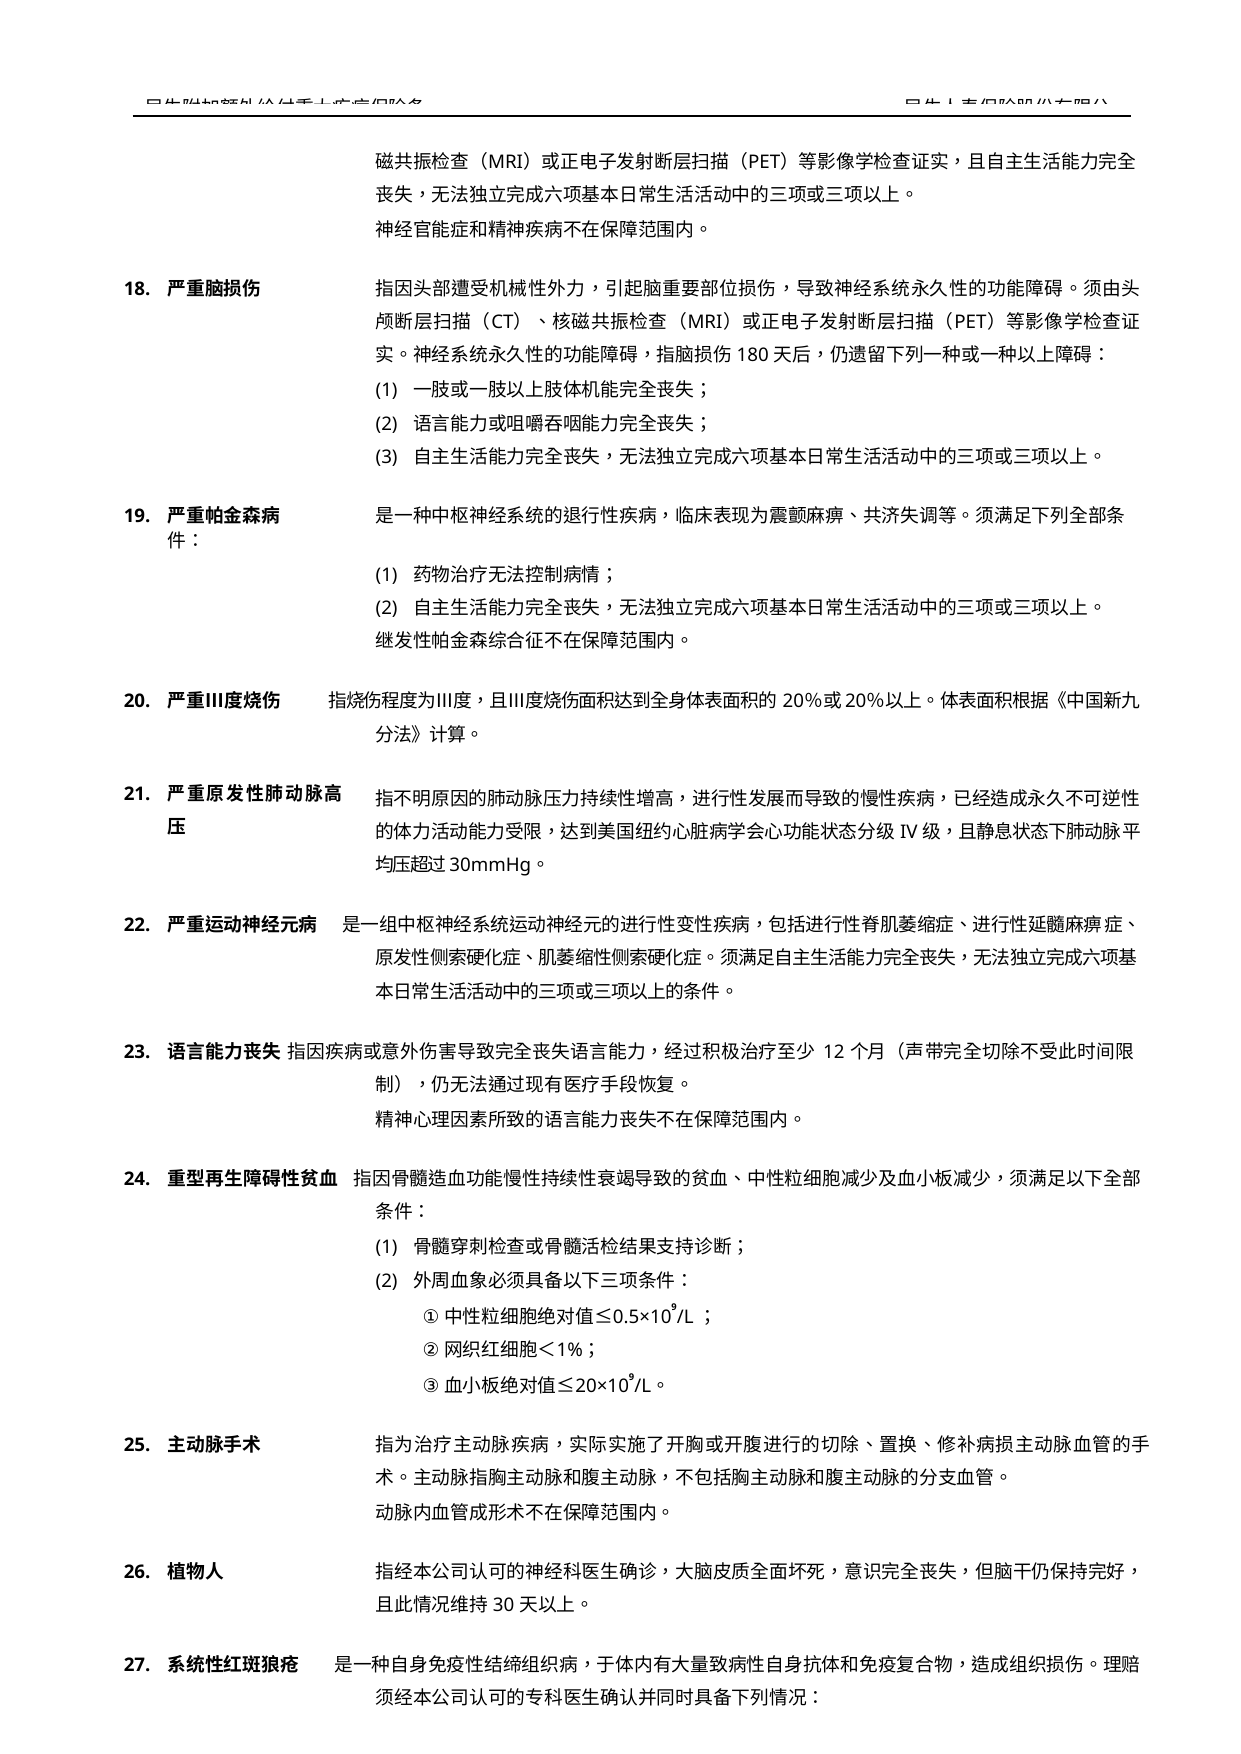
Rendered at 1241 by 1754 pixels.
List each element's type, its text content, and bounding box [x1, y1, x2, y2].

text 磁共振检查（MRI）或正电子发射断层扫描（PET）等影像学检查证实，且自主生活能力完全丧失，无法独立完成六项基本日常生活活动中的三项或三项以上。 [375, 148, 1146, 207]
list 严重帕金森病 是一种中枢神经系统的退行性疾病，临床表现为震颤麻痹、共济失调等。须满足下列全部条件： [123, 502, 1161, 553]
text 神经官能症和精神疾病不在保障范围内。 [375, 216, 1161, 242]
text ① 中性粒细胞绝对值≤0.5×109/L ； [422, 1300, 1161, 1329]
list 药物治疗无法控制病情； [375, 561, 1161, 586]
list 系统性红斑狼疮 是一种自身免疫性结缔组织病，于体内有大量致病性自身抗体和免疫复合物，造成组织损伤。理赔须经本公司认可的专科医生确认并同时具备下列情况： [123, 1651, 1144, 1710]
list 外周血象必须具备以下三项条件： [375, 1267, 1161, 1292]
list 语言能力或咀嚼吞咽能力完全丧失； [375, 410, 1161, 436]
list 主动脉手术 指为治疗主动脉疾病，实际实施了开胸或开腹进行的切除、置换、修补病损主动脉血管的手术。主动脉指胸主动脉和腹主动脉，不包括胸主动脉和腹主动脉的分支血管。 [123, 1431, 1150, 1490]
list 重型再生障碍性贫血 指因骨髓造血功能慢性持续性衰竭导致的贫血、中性粒细胞减少及血小板减少，须满足以下全部条件： [123, 1165, 1141, 1224]
list 严重运动神经元病 是一组中枢神经系统运动神经元的进行性变性疾病，包括进行性脊肌萎缩症、进行性延髓麻痹症、原发性侧索硬化症、肌萎缩性侧索硬化症。须满足自主生活能力完全丧失，无法独立完成六项基本日常生活活动中的三项或三项以上的条件。 [123, 911, 1141, 1003]
text ② 网织红细胞＜1%； [422, 1337, 1161, 1362]
list 自主生活能力完全丧失，无法独立完成六项基本日常生活活动中的三项或三项以上。继发性帕金森综合征不在保障范围内。 [375, 594, 1107, 653]
text 指不明原因的肺动脉压力持续性增高，进行性发展而导致的慢性疾病，已经造成永久不可逆性的体力活动能力受限，达到美国纽约心脏病学会心功能状态分级IV 级，且静息状态下肺动脉平均压超过 30mmHg。 [375, 785, 1141, 877]
list 严重脑损伤 指因头部遭受机械性外力，引起脑重要部位损伤，导致神经系统永久性的功能障碍。须由头颅断层扫描（CT）、核磁共振检查（MRI）或正电子发射断层扫描（PET）等影像学检查证实。神经系统永久性的功能障碍，指脑损伤 180 天后，仍遗留下列一种或一种以上障碍： [123, 275, 1141, 367]
list 自主生活能力完全丧失，无法独立完成六项基本日常生活活动中的三项或三项以上。 [375, 444, 1161, 469]
list 骨髓穿刺检查或骨髓活检结果支持诊断； [375, 1233, 1161, 1259]
list 植物人 指经本公司认可的神经科医生确诊，大脑皮质全面坏死，意识完全丧失，但脑干仍保持完好，且此情况维持 30 天以上。 [123, 1558, 1144, 1617]
list 严重Ⅲ度烧伤 指烧伤程度为Ⅲ度，且Ⅲ度烧伤面积达到全身体表面积的 20％或 20％以上。体表面积根据《中国新九分法》计算。 [123, 687, 1141, 746]
text ③ 血小板绝对值≤20×109/L。 [422, 1370, 1161, 1398]
text 精神心理因素所致的语言能力丧失不在保障范围内。 [375, 1107, 1161, 1132]
subtitle 严重原发性肺动脉高压 [123, 780, 355, 839]
list 一肢或一肢以上肢体机能完全丧失； [375, 377, 1161, 402]
text 动脉内血管成形术不在保障范围内。 [375, 1499, 1161, 1525]
list 语言能力丧失 指因疾病或意外伤害导致完全丧失语言能力，经过积极治疗至少 12 个月（声带完全切除不受此时间限制），仍无法通过现有医疗手段恢复。 [123, 1038, 1135, 1097]
